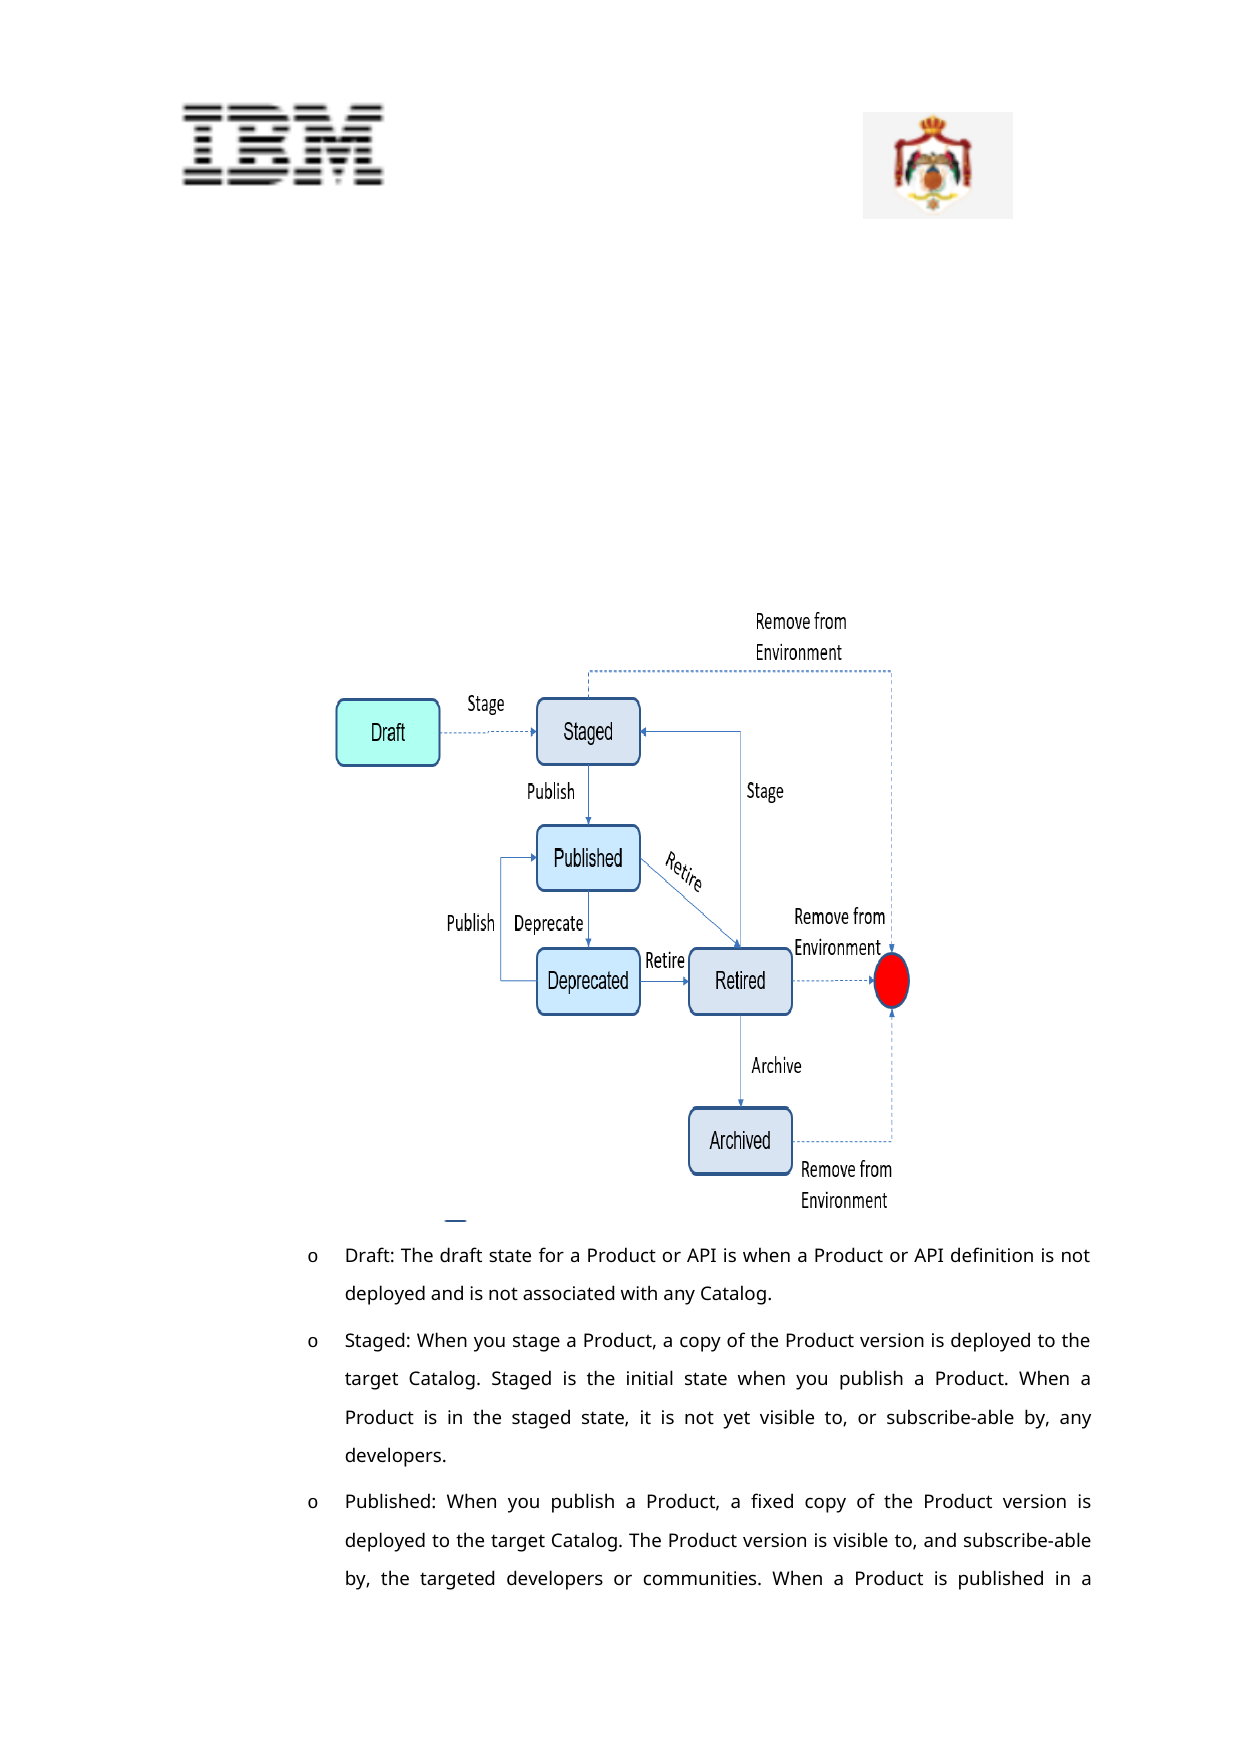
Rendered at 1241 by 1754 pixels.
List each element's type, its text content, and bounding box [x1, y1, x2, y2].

list Published: When you publish a Product, a fixed copy of the Product version is deployed to the target Catalog. The Product version is visible to, and subscribe-able by, the targeted developers or communities. When a Product is published in a Catalog, the visibility and subscription settings can be changed for the published version of that Product. Any further changes require a new version of the Product to be staged and published before they take effect. [307, 1489, 1092, 1591]
picture [862, 112, 1013, 219]
picture [147, 75, 430, 219]
list Staged: When you stage a Product, a copy of the Product version is deployed to the target Catalog. Staged is the initial state when you publish a Product. When a Product is in the staged state, it is not yet visible to, or subscribe-able by, any developers. [307, 1327, 1092, 1468]
list Draft: The draft state for a Product or API is when a Product or API definition is not deployed and is not associated with any Catalog. [307, 1242, 1092, 1306]
picture [307, 590, 981, 1222]
